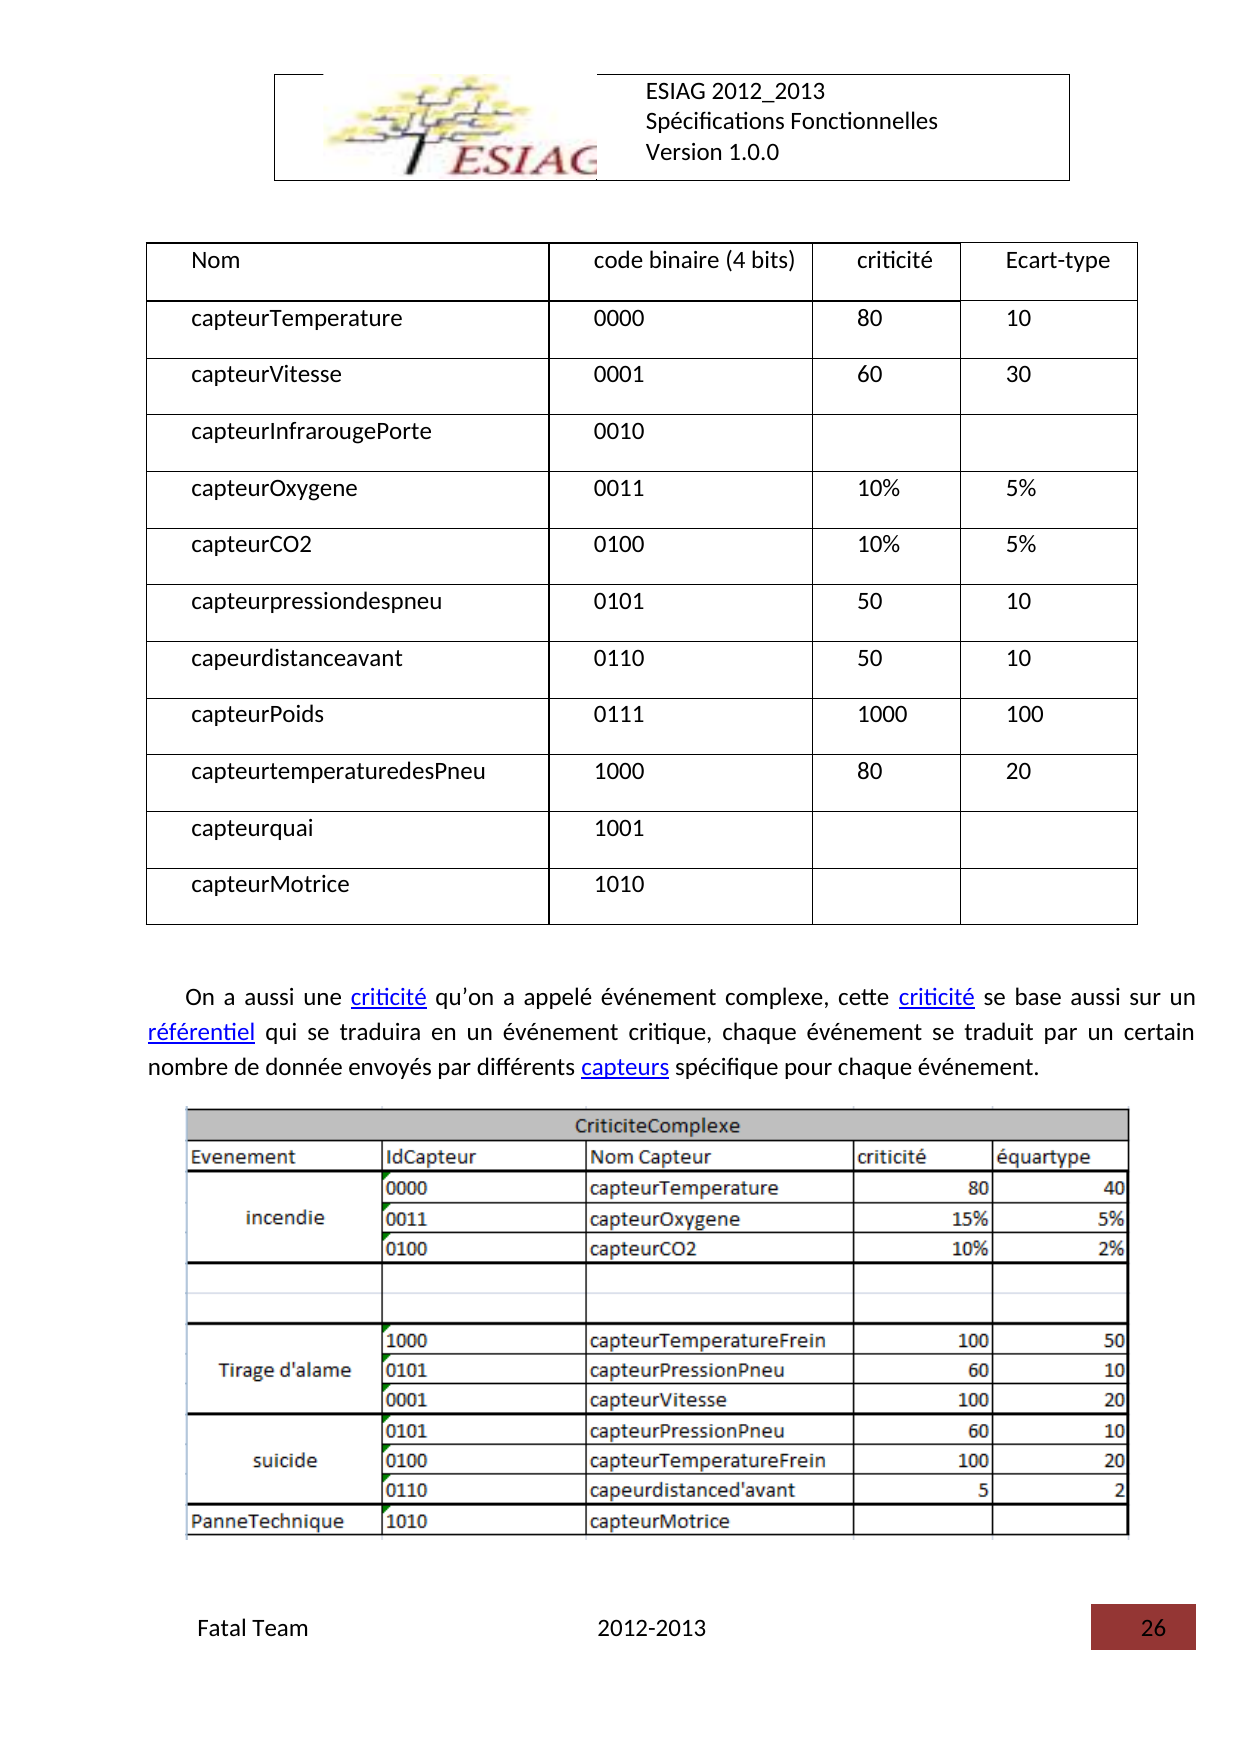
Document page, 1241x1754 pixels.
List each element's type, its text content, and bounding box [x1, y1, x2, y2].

table_cell 30 [961, 359, 1137, 414]
table_cell capeurdistanceavant [147, 642, 548, 697]
table_cell 10 [961, 642, 1137, 697]
table_cell 0001 [550, 359, 812, 414]
text On a aussi une criticité qu’on a appelé événement complexe, cette criticité se base aussi sur un référentiel qui se traduira en un événement critique, chaque événement se traduit par un certain nombre de donnée envoyés par différents capteurs spécifique pour chaque événement. [148, 981, 1196, 1082]
table_cell 0100 [550, 529, 812, 584]
table_cell capteurMotrice [147, 869, 548, 924]
table_cell capteurpressiondespneu [147, 585, 548, 641]
table_cell 1000 [550, 755, 812, 811]
table_cell capteurVitesse [147, 359, 548, 414]
table_cell 1010 [550, 869, 812, 924]
table_cell 10% [813, 529, 960, 584]
table_cell 60 [813, 359, 960, 414]
table_cell 100 [961, 699, 1137, 754]
table_cell 0110 [550, 642, 812, 697]
table_cell capteurTemperature [147, 302, 548, 357]
table_cell code binaire (4 bits) [550, 244, 812, 300]
table_cell 0000 [550, 302, 812, 357]
table_cell 80 [813, 302, 960, 357]
table_cell criticité [813, 244, 960, 300]
picture [185, 1106, 1130, 1540]
table_cell [961, 415, 1137, 471]
table_cell 0010 [550, 415, 812, 471]
table_cell capteurInfrarougePorte [147, 415, 548, 471]
table_cell capteurOxygene [147, 472, 548, 527]
table_cell 50 [813, 642, 960, 697]
table_cell 5% [961, 529, 1137, 584]
table_cell 50 [813, 585, 960, 641]
table_cell [961, 812, 1137, 867]
table_cell [813, 415, 960, 471]
table_cell 0101 [550, 585, 812, 641]
table_cell 5% [961, 472, 1137, 527]
table_cell 0011 [550, 472, 812, 527]
table_cell capteurPoids [147, 699, 548, 754]
table_cell Nom [147, 244, 548, 300]
table_cell 10 [961, 585, 1137, 641]
table_cell capteurtemperaturedesPneu [147, 755, 548, 811]
picture [323, 74, 597, 179]
table_cell 80 [813, 755, 960, 811]
table_cell Ecart-type [961, 243, 1137, 300]
table_cell 0111 [550, 699, 812, 754]
table_cell [813, 812, 960, 867]
table_cell capteurCO2 [147, 529, 548, 584]
table_cell 10% [813, 472, 960, 527]
table_cell 20 [961, 755, 1137, 811]
table_cell capteurquai [147, 812, 548, 867]
table_cell 1000 [813, 699, 960, 754]
table_cell 1001 [550, 812, 812, 867]
table_cell [813, 869, 960, 924]
table_cell 10 [961, 301, 1137, 357]
table_cell [961, 869, 1137, 924]
